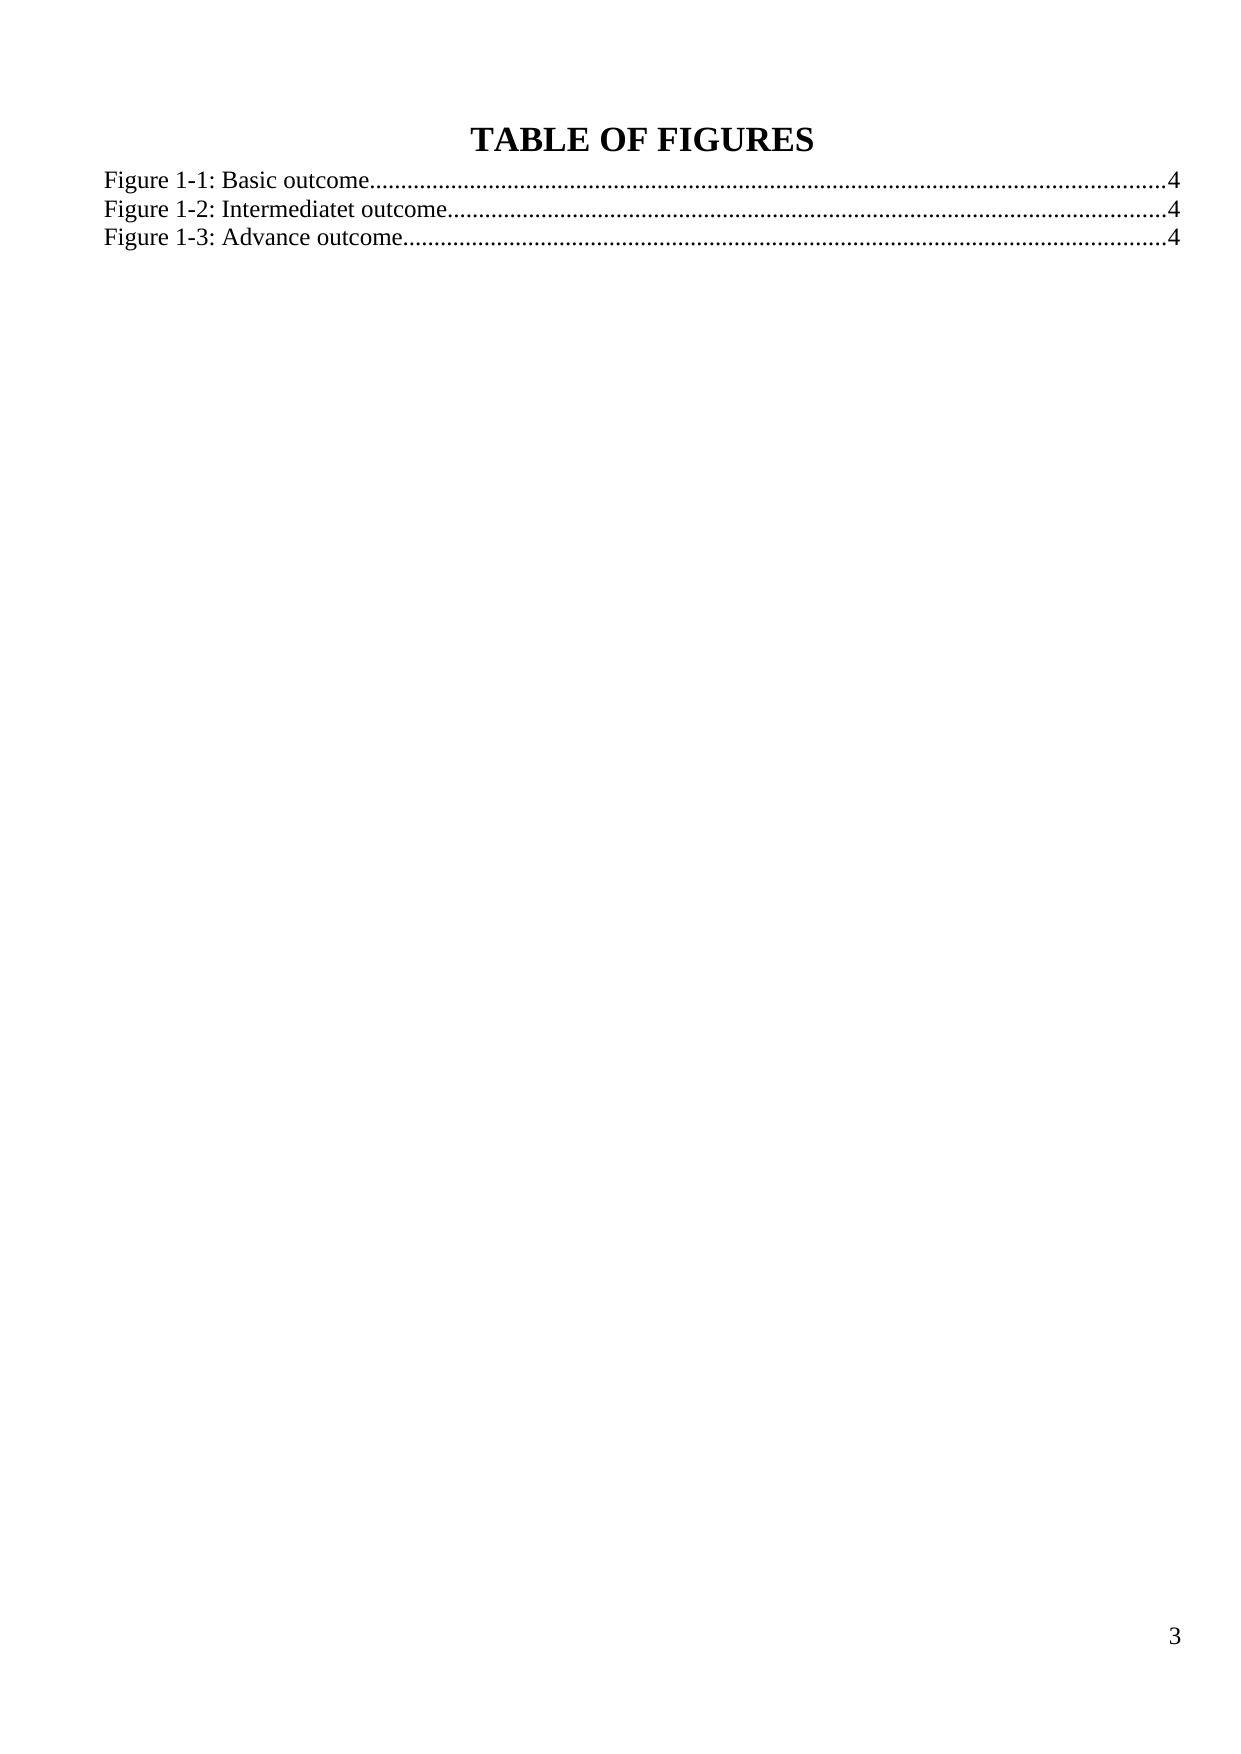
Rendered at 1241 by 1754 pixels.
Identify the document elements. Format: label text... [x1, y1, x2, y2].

text Figure 1-2: Intermediatet outcome 4 [103, 194, 1181, 222]
text TABLE OF FIGURES [103, 118, 1181, 159]
text Figure 1-1: Basic outcome 4 [103, 165, 1181, 194]
text Figure 1-3: Advance outcome 4 [103, 222, 1181, 251]
